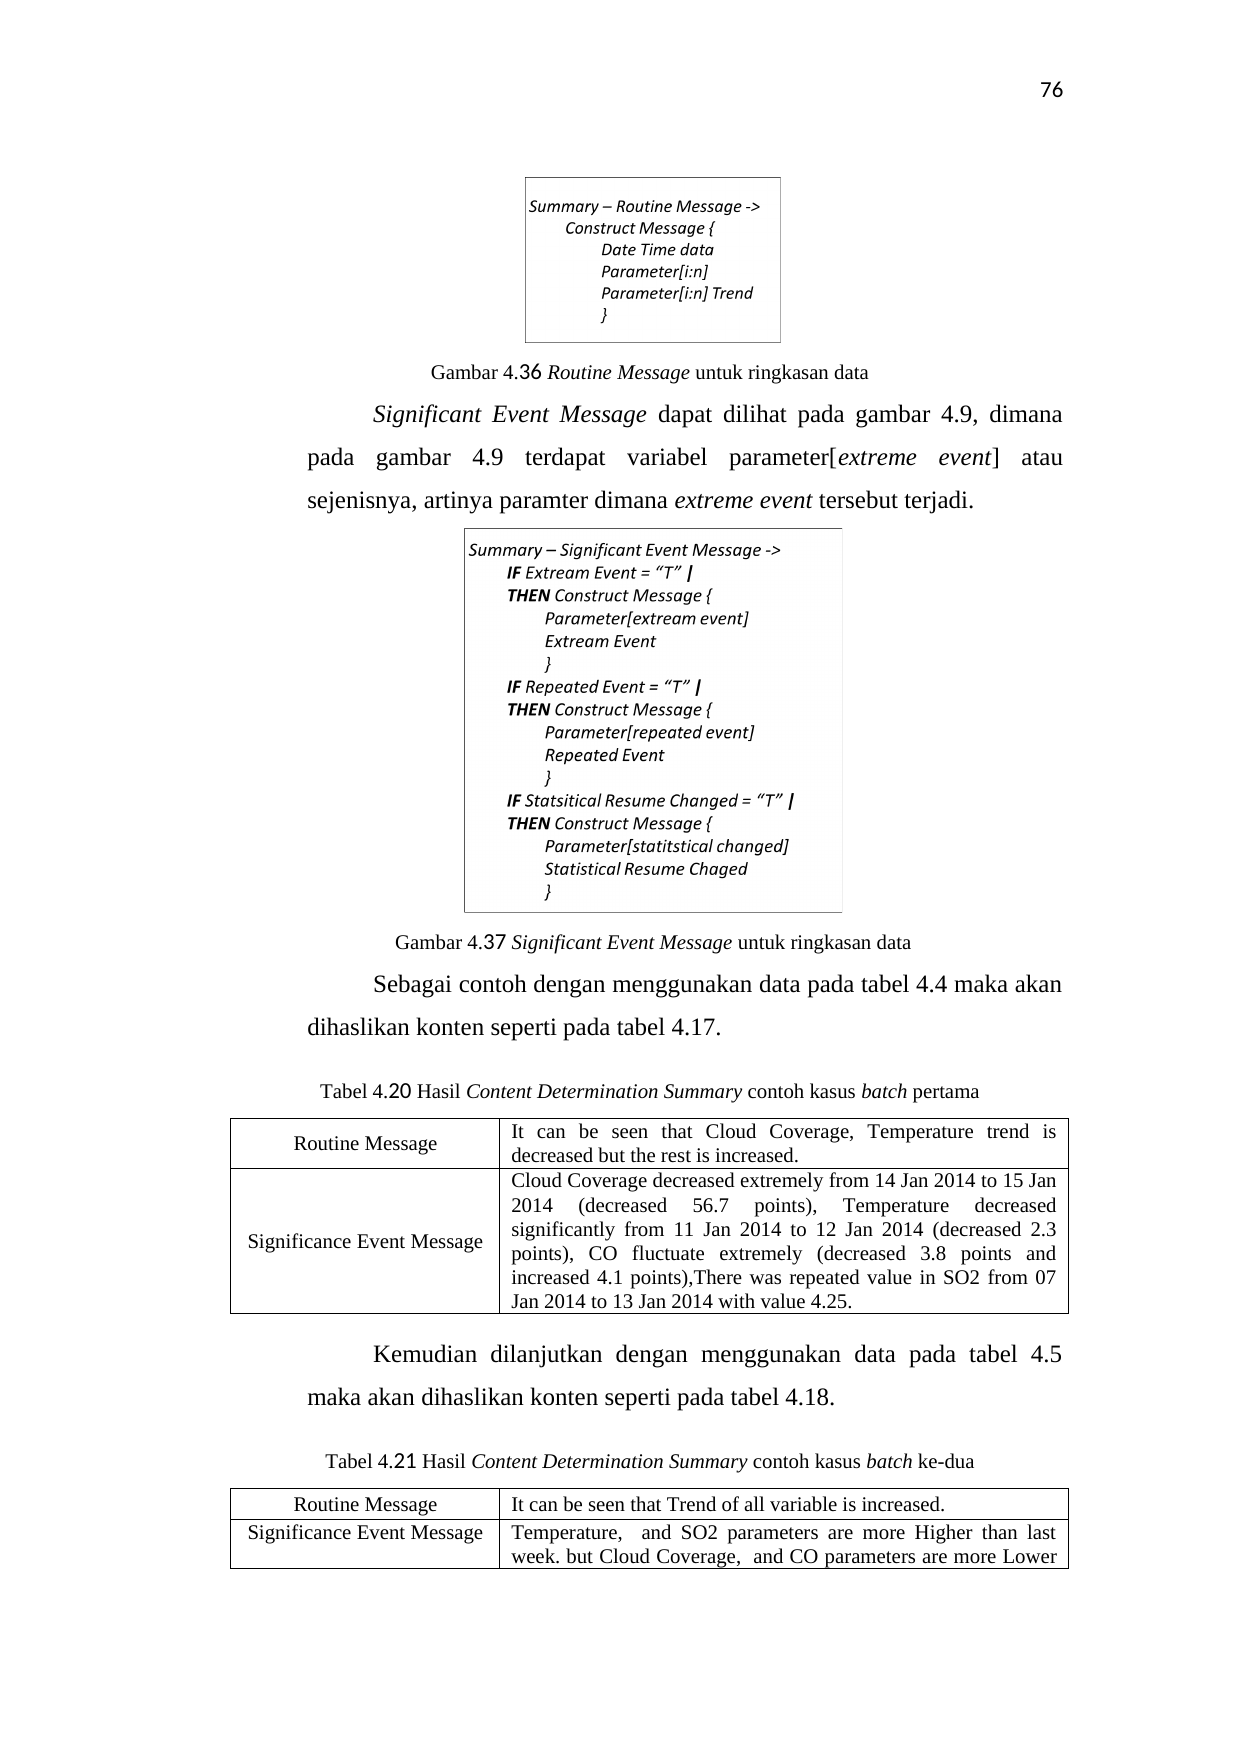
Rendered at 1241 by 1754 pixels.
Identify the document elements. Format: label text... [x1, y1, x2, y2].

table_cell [500, 1520, 1068, 1568]
table_header Routine Message [231, 1489, 499, 1519]
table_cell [231, 1520, 499, 1568]
table_header It can be seen that Cloud Coverage, Temperature trend is decreased but the rest is increased. [500, 1119, 1068, 1167]
picture [518, 177, 781, 343]
picture [457, 528, 843, 914]
list Significant Event Message dapat dilihat pada gambar 4.9, dimana pada gambar 4.9 terdapat variabel parameter[extreme event] atau sejenisnya, artinya paramter dimana extreme event tersebut terjadi. [307, 399, 1063, 514]
table_header It can be seen that Trend of all variable is increased. [500, 1489, 1068, 1519]
list Sebagai contoh dengan menggunakan data pada tabel 4.4 maka akan dihaslikan konten seperti pada tabel 4.17. [307, 969, 1063, 1041]
table_cell Significance Event Message [231, 1169, 499, 1313]
table_header Routine Message [231, 1119, 499, 1167]
list Kemudian dilanjutkan dengan menggunakan data pada tabel 4.5 maka akan dihaslikan konten seperti pada tabel 4.18. [307, 1339, 1063, 1411]
table_cell Cloud Coverage decreased extremely from 14 Jan 2014 to 15 Jan 2014 (decreased 56.7 points), Temperature decreased significantly from 11 Jan 2014 to 12 Jan 2014 (decreased 2.3 points), CO fluctuate extremely (decreased 3.8 points and increased 4.1 points),There was repeated value in SO2 from 07 Jan 2014 to 13 Jan 2014 with value 4.25. [500, 1169, 1068, 1313]
